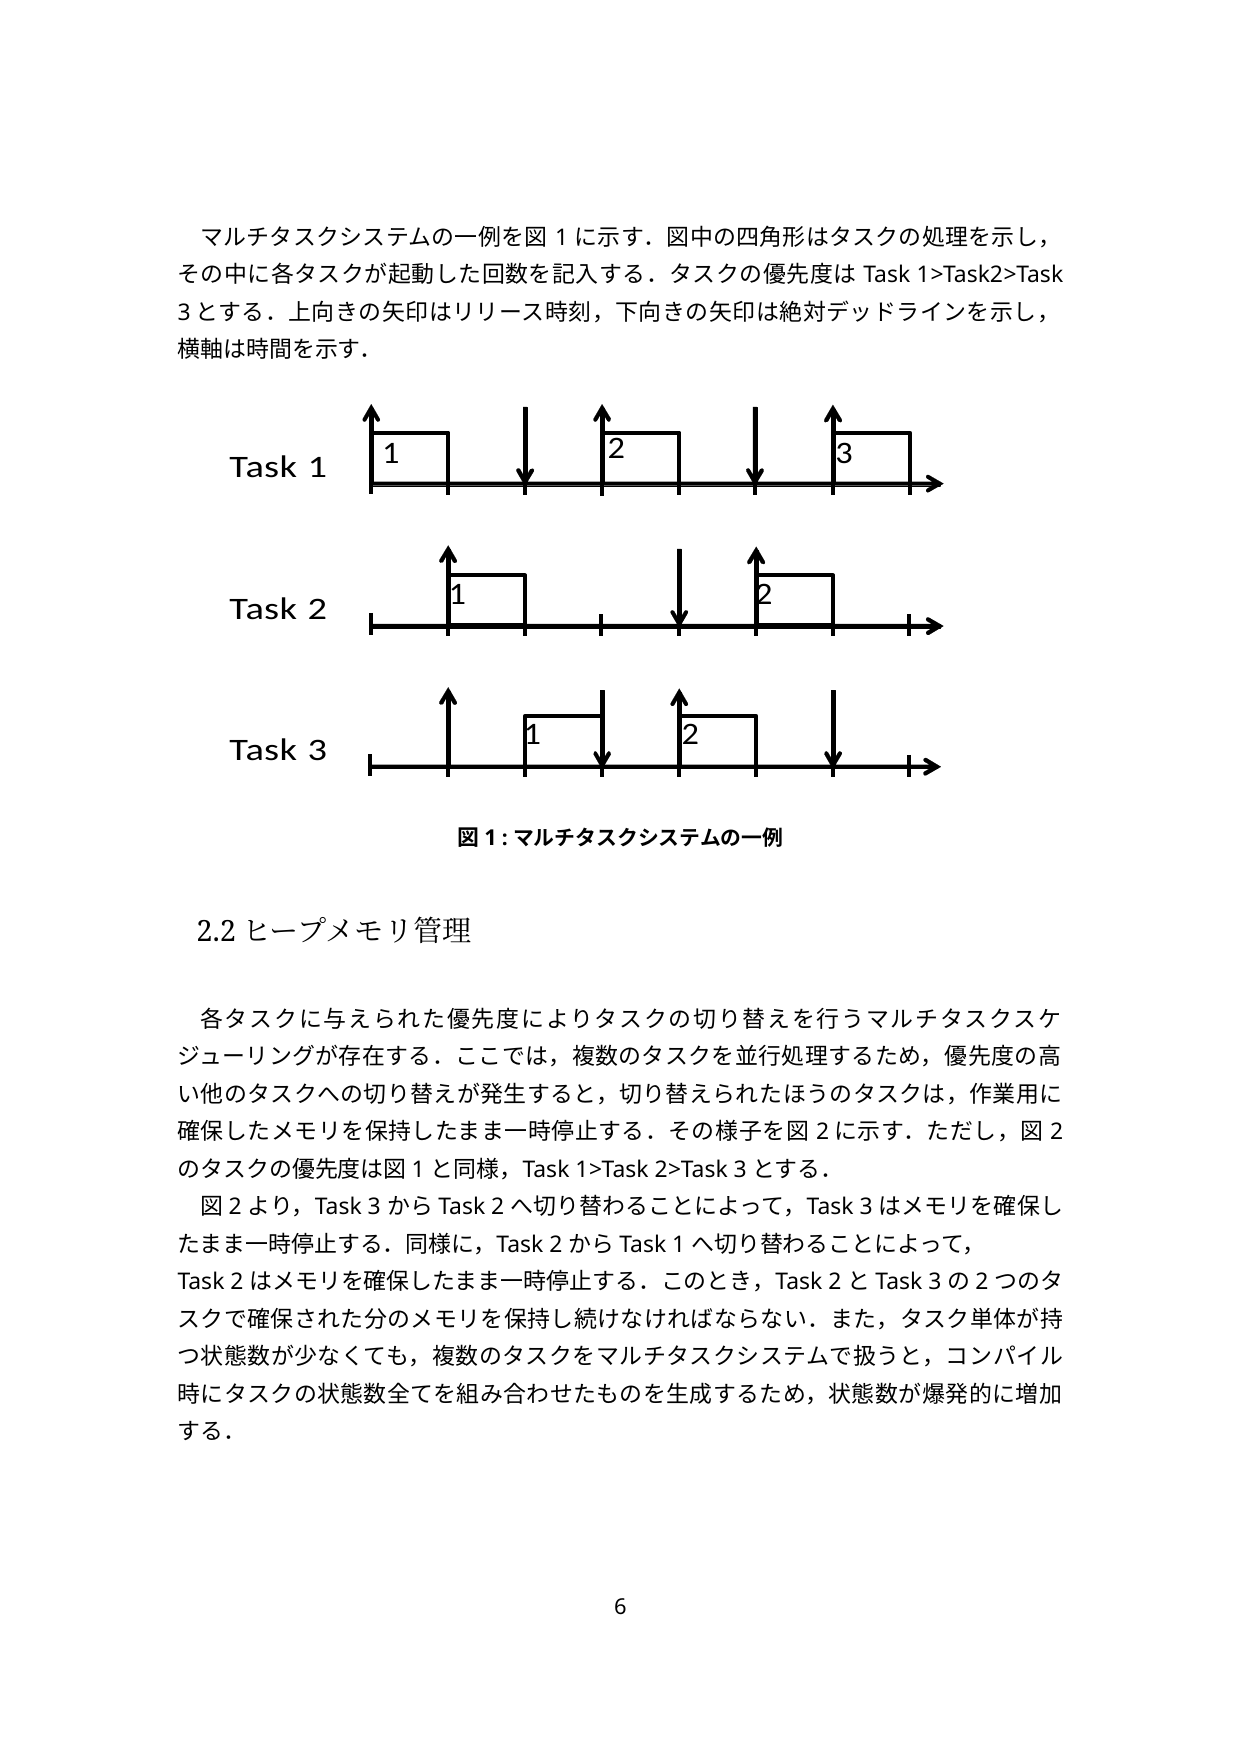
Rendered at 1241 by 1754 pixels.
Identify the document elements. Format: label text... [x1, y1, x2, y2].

text Task 2 はメモリを確保したまま一時停止する．このとき，Task 2 と Task 3 の 2 つのタスクで確保された分のメモリを保持し続けなければならない．また，タスク単体が持つ状態数が少なくても，複数のタスクをマルチタスクシステムで扱うと，コンパイル時にタスクの状態数全てを組み合わせたものを生成するため，状態数が爆発的に増加する． [177, 1261, 1063, 1448]
text マルチタスクシステムの一例を図 1 に示す．図中の四角形はタスクの処理を示し，その中に各タスクが起動した回数を記入する．タスクの優先度は Task 1>Task2>Task 3とする．上向きの矢印はリリース時刻，下向きの矢印は絶対デッドラインを示し，横軸は時間を示す． [177, 217, 1063, 367]
text 各タスクに与えられた優先度によりタスクの切り替えを行うマルチタスクスケジューリングが存在する．ここでは，複数のタスクを並行処理するため，優先度の高い他のタスクへの切り替えが発生すると，切り替えられたほうのタスクは，作業用に確保したメモリを保持したまま一時停止する．その様子を図 2に示す．ただし，図 2 のタスクの優先度は図 1 と同様，Task 1>Task 2>Task 3 とする． [177, 998, 1063, 1186]
text 図 2 より，Task 3 から Task 2 へ切り替わることによって，Task 3 はメモリを確保したまま一時停止する．同様に，Task 2 から Task 1 へ切り替わることによって， [177, 1186, 1063, 1261]
subtitle 2.2ヒープメモリ管理 [196, 892, 1063, 967]
